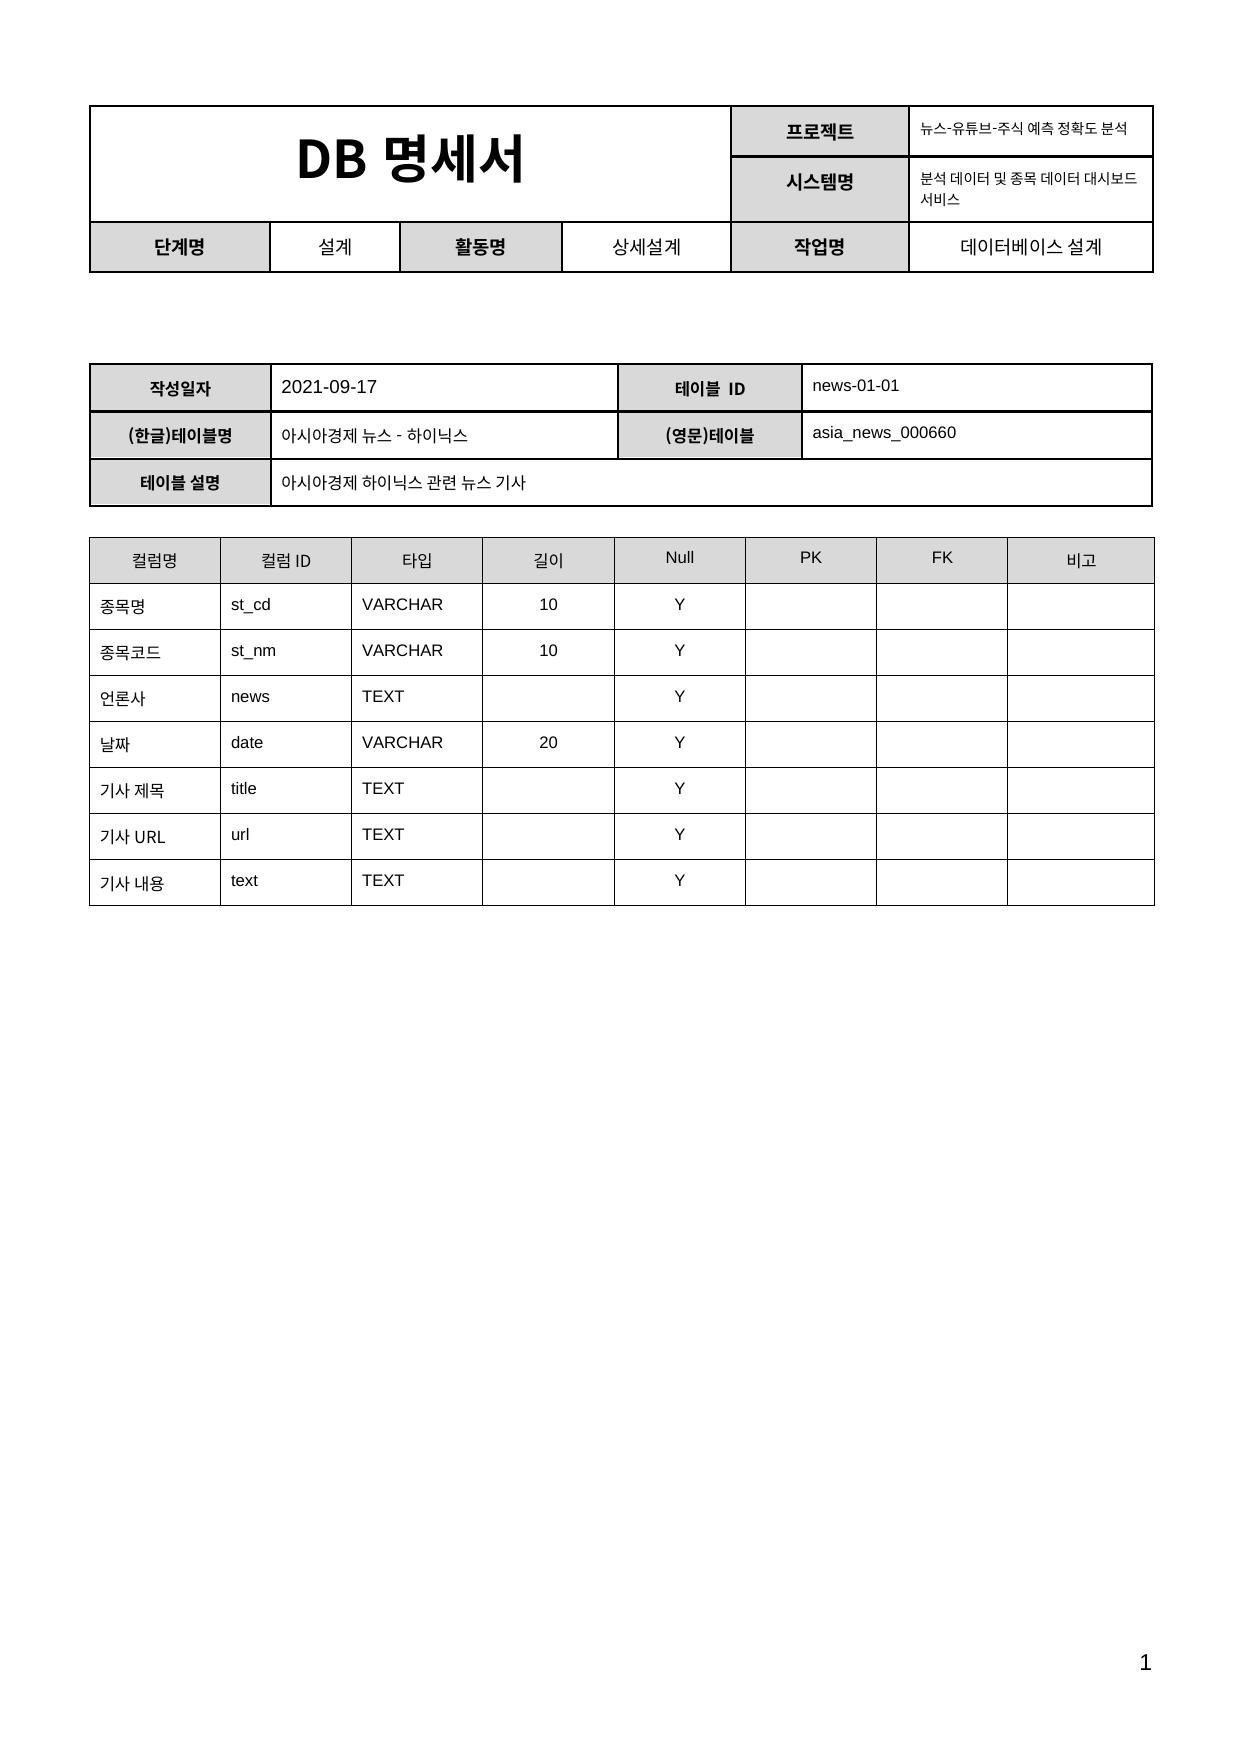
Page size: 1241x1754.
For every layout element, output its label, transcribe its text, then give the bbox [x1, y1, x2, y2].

table_cell [1008, 722, 1154, 767]
table_cell [746, 814, 876, 859]
table_cell asia_news_000660 [803, 413, 1151, 457]
table_cell [877, 860, 1007, 905]
table_cell 기사 내용 [90, 860, 220, 905]
table_cell 기사 제목 [90, 768, 220, 813]
table_header 컬럼ID [221, 538, 351, 583]
table_cell [746, 722, 876, 767]
table_cell [746, 584, 876, 629]
table_cell VARCHAR [352, 722, 482, 767]
table_header PK [746, 538, 876, 583]
table_header 작성일자 [91, 365, 270, 410]
table_cell Y [615, 676, 745, 721]
table_cell 종목코드 [90, 630, 220, 675]
table_cell 테이블 설명 [91, 460, 270, 504]
table_cell url [221, 814, 351, 859]
table_header 비고 [1008, 538, 1154, 583]
table_cell 10 [483, 584, 614, 629]
table_cell VARCHAR [352, 630, 482, 675]
table_cell 종목명 [90, 584, 220, 629]
table_header 2021-09-17 [272, 365, 617, 410]
table_cell 10 [483, 630, 614, 675]
table_cell [746, 860, 876, 905]
table_cell [877, 584, 1007, 629]
table_cell Y [615, 860, 745, 905]
table_cell TEXT [352, 676, 482, 721]
table_cell Y [615, 630, 745, 675]
table_cell [483, 860, 614, 905]
table_cell [483, 676, 614, 721]
table_cell text [221, 860, 351, 905]
table_cell TEXT [352, 768, 482, 813]
table_cell [746, 676, 876, 721]
table_cell [483, 768, 614, 813]
table_cell (한글)테이블명 [91, 413, 270, 457]
table_cell [746, 630, 876, 675]
table_cell st_nm [221, 630, 351, 675]
table_cell st_cd [221, 584, 351, 629]
table_cell [1008, 630, 1154, 675]
table_cell 아시아경제 뉴스 - 하이닉스 [272, 413, 617, 457]
table_cell [1008, 584, 1154, 629]
table_cell [877, 722, 1007, 767]
table_cell Y [615, 814, 745, 859]
table_cell 기사 URL [90, 814, 220, 859]
table_cell [483, 814, 614, 859]
table_cell 아시아경제 하이닉스 관련 뉴스 기사 [272, 460, 1151, 504]
table_cell Y [615, 584, 745, 629]
table_cell [1008, 676, 1154, 721]
table_cell VARCHAR [352, 584, 482, 629]
table_cell 20 [483, 722, 614, 767]
table_cell [877, 630, 1007, 675]
table_cell TEXT [352, 860, 482, 905]
table_cell Y [615, 722, 745, 767]
table_header Null [615, 538, 745, 583]
table_cell [746, 768, 876, 813]
table_cell Y [615, 768, 745, 813]
table_cell title [221, 768, 351, 813]
table_header 테이블 ID [619, 365, 801, 410]
table_cell [1008, 814, 1154, 859]
table_header 타입 [352, 538, 482, 583]
table_cell [877, 676, 1007, 721]
table_cell [1008, 860, 1154, 905]
table_header FK [877, 538, 1007, 583]
table_cell (영문)테이블 [619, 413, 801, 457]
table_cell date [221, 722, 351, 767]
table_cell 날짜 [90, 722, 220, 767]
table_header 컬럼명 [90, 538, 220, 583]
table_header news-01-01 [803, 365, 1151, 410]
table_header 길이 [483, 538, 614, 583]
table_cell [877, 768, 1007, 813]
table_cell [877, 814, 1007, 859]
table_cell 언론사 [90, 676, 220, 721]
table_cell news [221, 676, 351, 721]
table_cell [1008, 768, 1154, 813]
table_cell TEXT [352, 814, 482, 859]
